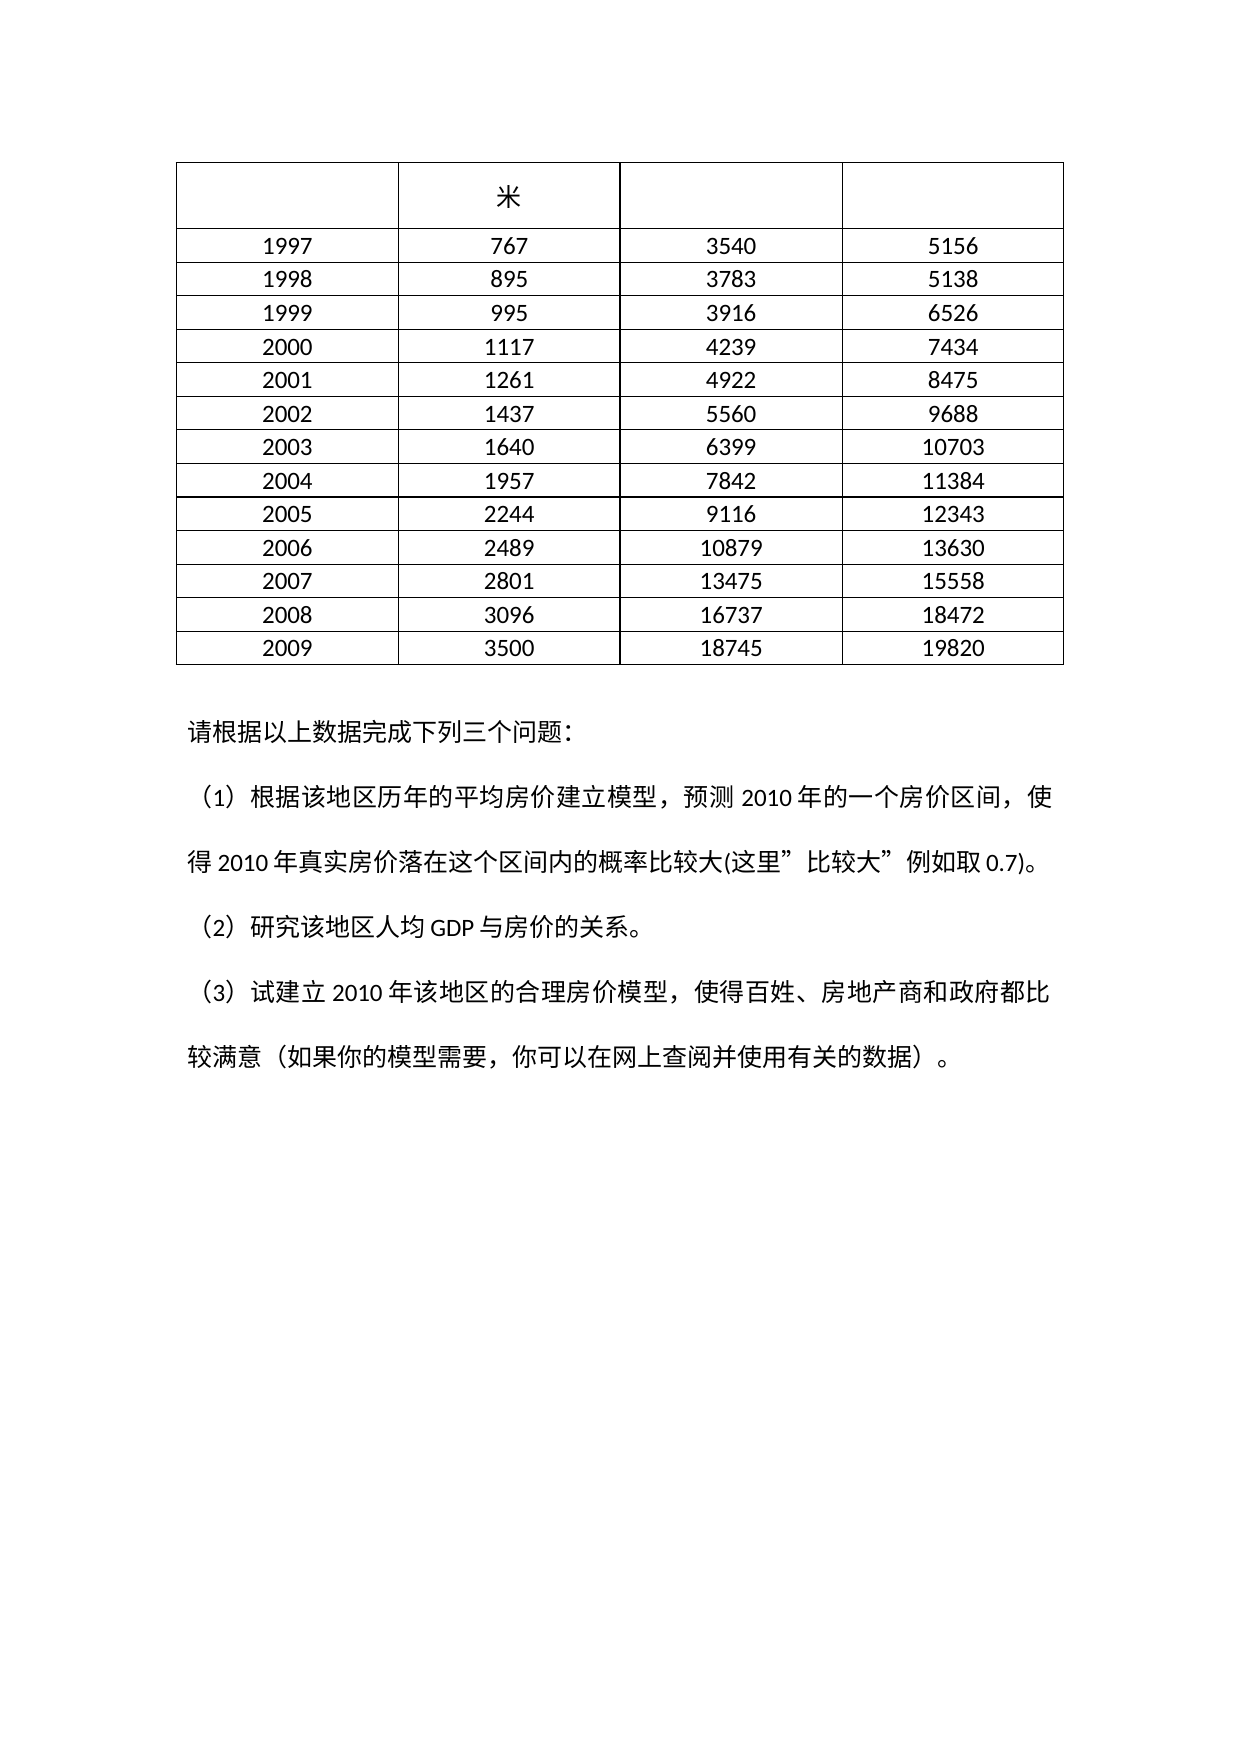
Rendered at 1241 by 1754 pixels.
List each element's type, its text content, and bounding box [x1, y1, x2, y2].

table_cell 5138 [843, 263, 1063, 295]
table_cell 2489 [399, 531, 619, 563]
table_cell 15558 [843, 565, 1063, 597]
table_cell 2007 [177, 565, 398, 597]
table_cell 3783 [621, 263, 842, 295]
table_cell 11384 [843, 464, 1063, 496]
table_cell 1957 [399, 464, 619, 496]
table_cell 9116 [621, 498, 842, 530]
table_cell 13630 [843, 531, 1063, 563]
table_cell 2002 [177, 397, 398, 429]
table_cell 767 [399, 229, 619, 262]
table_cell 3096 [399, 598, 619, 631]
table_cell 5560 [621, 397, 842, 429]
table_cell 2006 [177, 531, 398, 563]
list 试建立2010年该地区的合理房价模型，使得百姓、房地产商和政府都比较满意（如果你的模型需要，你可以在网上查阅并使用有关的数据）。 [187, 958, 1053, 1088]
table_cell 4922 [621, 363, 842, 396]
table_cell 2008 [177, 598, 398, 631]
table_cell 3916 [621, 296, 842, 329]
table_cell 18745 [621, 632, 842, 664]
table_cell 7842 [621, 464, 842, 496]
table_cell 995 [399, 296, 619, 329]
table_header 时间：年 [177, 163, 398, 228]
table_header 平均年收入：元 [843, 163, 1063, 228]
table_cell 1998 [177, 263, 398, 295]
table_cell 16737 [621, 598, 842, 631]
table_cell 12343 [843, 498, 1063, 530]
list 根据该地区历年的平均房价建立模型，预测2010年的一个房价区间，使得2010年真实房价落在这个区间内的概率比较大(这里”比较大”例如取0.7)。 [187, 763, 1053, 893]
table_cell 2000 [177, 330, 398, 362]
table_cell 5156 [843, 229, 1063, 262]
table_cell 895 [399, 263, 619, 295]
table_cell 2003 [177, 430, 398, 463]
table_cell 6399 [621, 430, 842, 463]
table_cell 1437 [399, 397, 619, 429]
table_cell 8475 [843, 363, 1063, 396]
table_cell 1640 [399, 430, 619, 463]
table_cell 3540 [621, 229, 842, 262]
table_cell 13475 [621, 565, 842, 597]
table_cell 18472 [843, 598, 1063, 631]
table_cell 3500 [399, 632, 619, 664]
table_cell 2004 [177, 464, 398, 496]
table_cell 10879 [621, 531, 842, 563]
table_cell 2244 [399, 498, 619, 530]
table_cell 2005 [177, 498, 398, 530]
table_cell 4239 [621, 330, 842, 362]
table_cell 6526 [843, 296, 1063, 329]
table_cell 7434 [843, 330, 1063, 362]
table_header 人均GDP：元 [621, 163, 842, 228]
table_cell 19820 [843, 632, 1063, 664]
table_cell 2009 [177, 632, 398, 664]
table_cell 2001 [177, 363, 398, 396]
text 请根据以上数据完成下列三个问题： [187, 698, 1053, 763]
table_cell 1117 [399, 330, 619, 362]
table_cell 9688 [843, 397, 1063, 429]
table_cell 1997 [177, 229, 398, 262]
table_cell 10703 [843, 430, 1063, 463]
table_cell 1261 [399, 363, 619, 396]
table_header 平均房价：元/平米 [399, 163, 619, 228]
list 研究该地区人均GDP与房价的关系。 [187, 893, 1053, 958]
table_cell 1999 [177, 296, 398, 329]
table_cell 2801 [399, 565, 619, 597]
